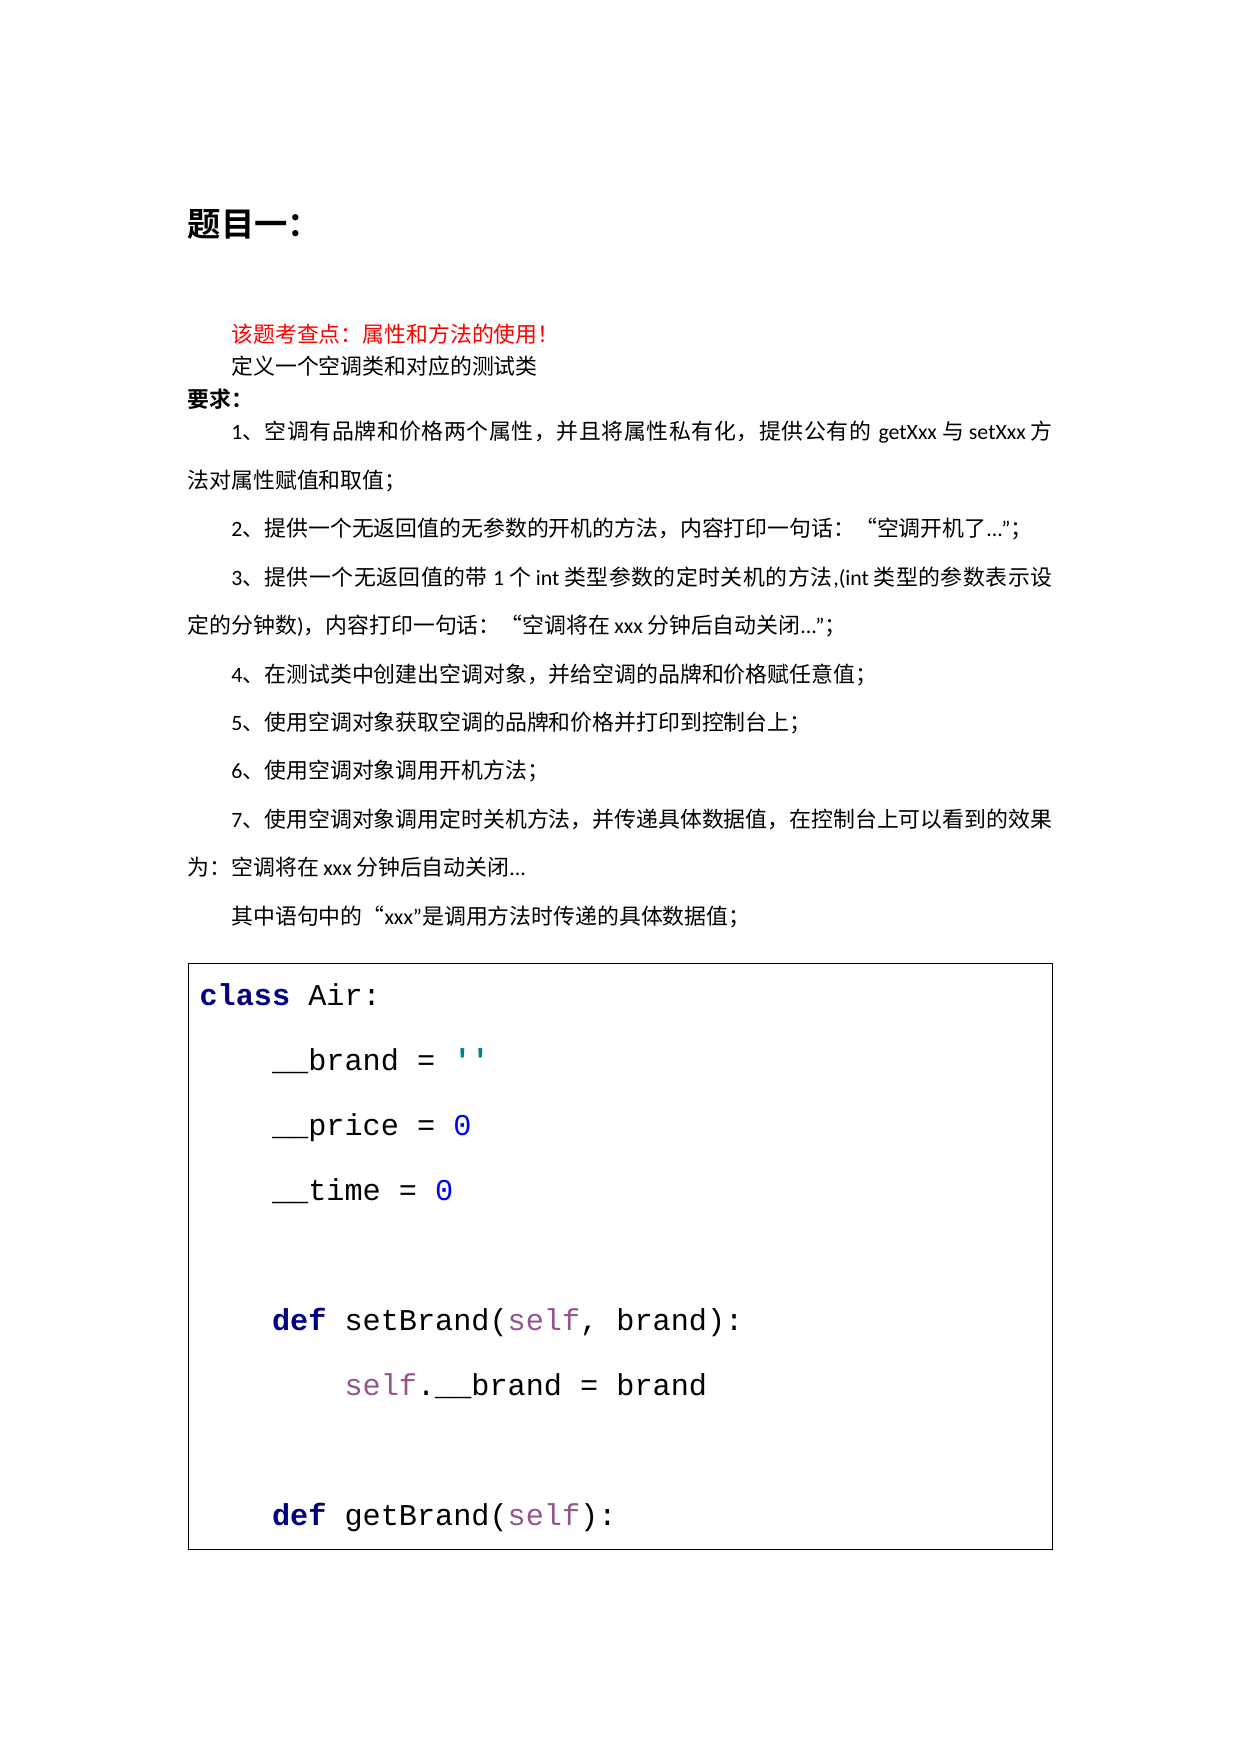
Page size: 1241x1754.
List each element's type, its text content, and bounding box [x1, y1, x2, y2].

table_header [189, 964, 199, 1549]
text 要求： [187, 381, 1053, 414]
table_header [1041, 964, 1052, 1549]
text 定义一个空调类和对应的测试类 [187, 349, 1053, 381]
subtitle 题目一： [187, 189, 1053, 254]
list 使用空调对象获取空调的品牌和价格并打印到控制台上； [187, 704, 1053, 737]
text 该题考查点：属性和方法的使用！ [187, 316, 1053, 349]
list 使用空调对象调用开机方法； [187, 753, 1053, 785]
text 其中语句中的“xxx”是调用方法时传递的具体数据值； [187, 898, 1053, 931]
list 在测试类中创建出空调对象，并给空调的品牌和价格赋任意值； [187, 656, 1053, 689]
list 提供一个无返回值的带1个int类型参数的定时关机的方法,(int类型的参数表示设定的分钟数)，内容打印一句话：“空调将在xxx分钟后自动关闭...”； [187, 559, 1053, 640]
list 使用空调对象调用定时关机方法，并传递具体数据值，在控制台上可以看到的效果为：空调将在xxx分钟后自动关闭... [187, 801, 1053, 882]
list 提供一个无返回值的无参数的开机的方法，内容打印一句话：“空调开机了...”； [187, 511, 1053, 543]
list 空调有品牌和价格两个属性，并且将属性私有化，提供公有的getXxx与setXxx方法对属性赋值和取值； [187, 414, 1053, 495]
